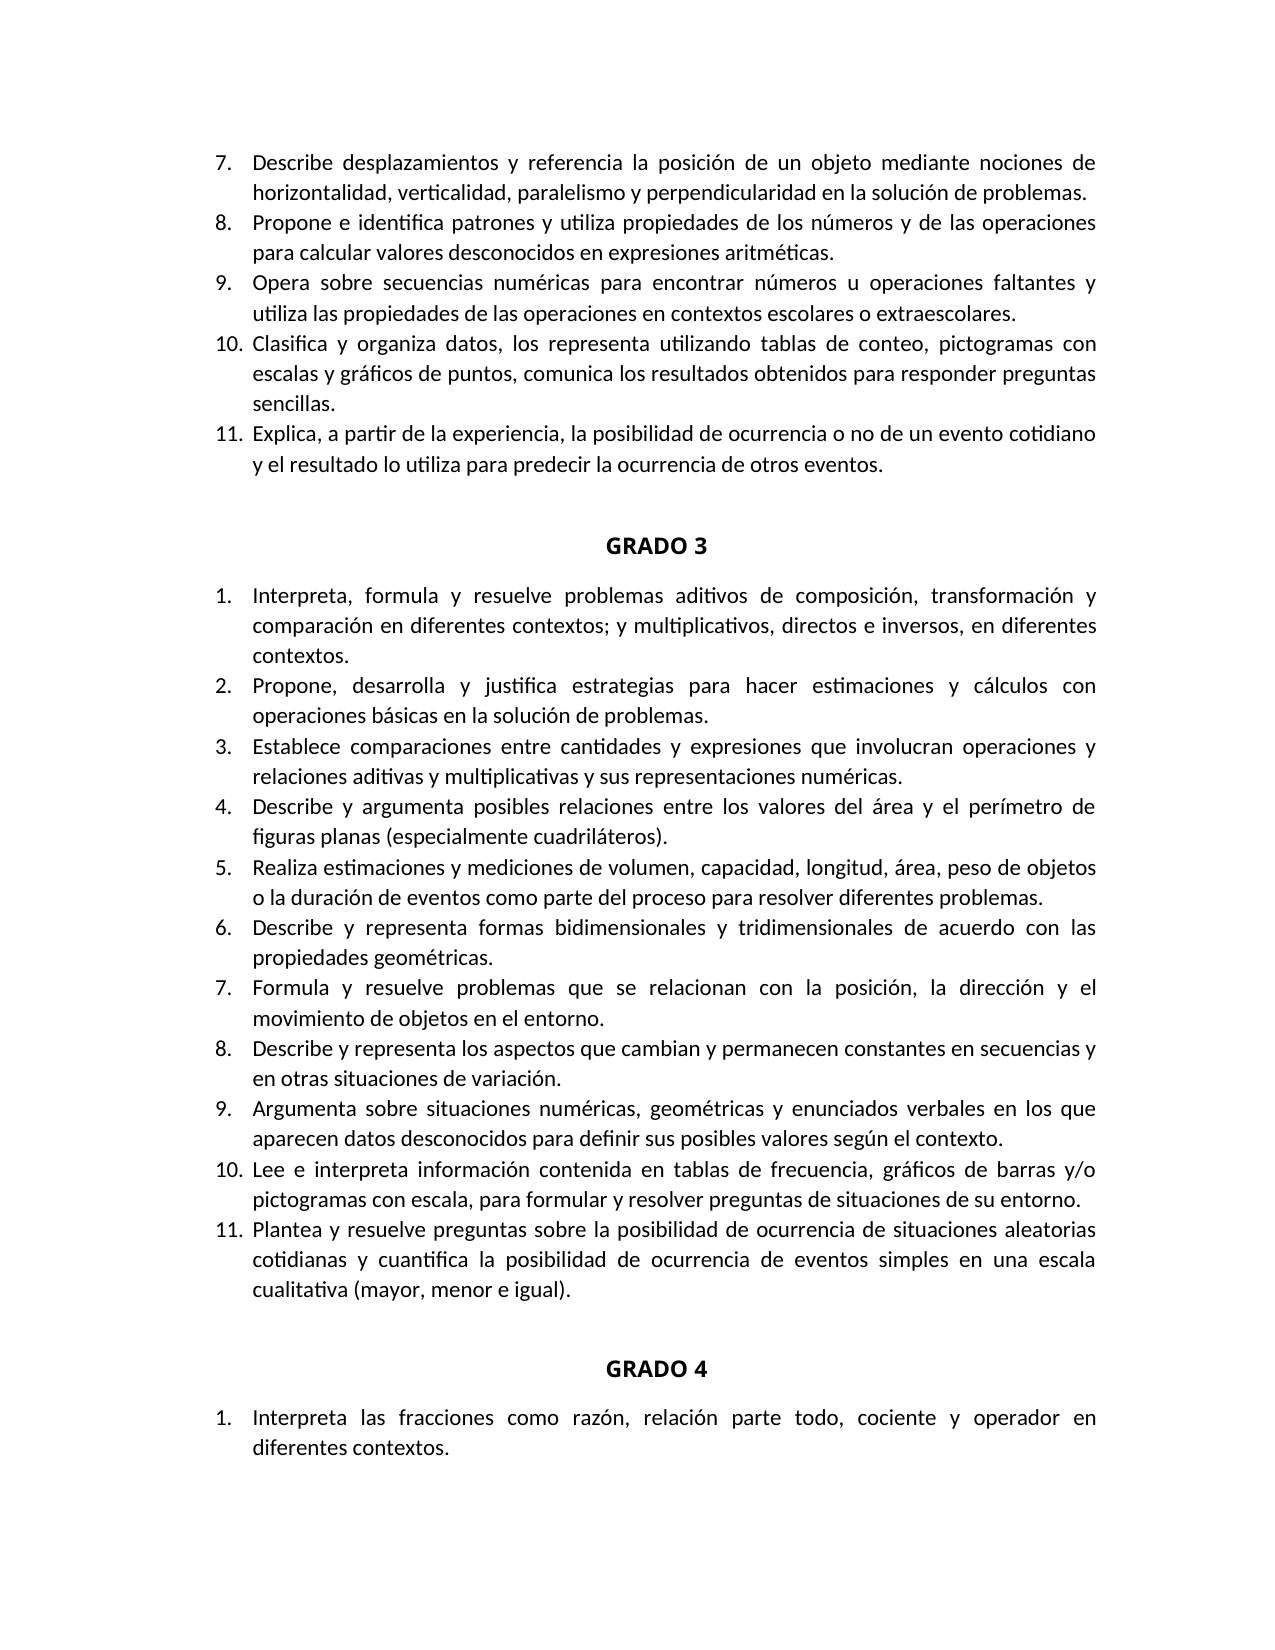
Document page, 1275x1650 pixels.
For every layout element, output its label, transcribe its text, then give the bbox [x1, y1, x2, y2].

list Interpreta las fracciones como razón, relación parte todo, cociente y operador en diferentes contextos. [215, 1403, 1098, 1461]
text GRADO 4 [215, 1353, 1098, 1384]
list Opera sobre secuencias numéricas para encontrar números u operaciones faltantes y utiliza las propiedades de las operaciones en contextos escolares o extraescolares. [215, 268, 1098, 327]
list Argumenta sobre situaciones numéricas, geométricas y enunciados verbales en los que aparecen datos desconocidos para definir sus posibles valores según el contexto. [215, 1094, 1098, 1152]
list Propone e identifica patrones y utiliza propiedades de los números y de las operaciones para calcular valores desconocidos en expresiones aritméticas. [215, 208, 1098, 266]
list Plantea y resuelve preguntas sobre la posibilidad de ocurrencia de situaciones aleatorias cotidianas y cuantifica la posibilidad de ocurrencia de eventos simples en una escala cualitativa (mayor, menor e igual). [215, 1215, 1098, 1303]
list Describe y representa formas bidimensionales y tridimensionales de acuerdo con las propiedades geométricas. [215, 913, 1098, 971]
list Interpreta, formula y resuelve problemas aditivos de composición, transformación y comparación en diferentes contextos; y multiplicativos, directos e inversos, en diferentes contextos. [215, 581, 1098, 669]
list Formula y resuelve problemas que se relacionan con la posición, la dirección y el movimiento de objetos en el entorno. [215, 973, 1098, 1032]
list Establece comparaciones entre cantidades y expresiones que involucran operaciones y relaciones aditivas y multiplicativas y sus representaciones numéricas. [215, 732, 1098, 790]
list Realiza estimaciones y mediciones de volumen, capacidad, longitud, área, peso de objetos o la duración de eventos como parte del proceso para resolver diferentes problemas. [215, 853, 1098, 911]
list Propone, desarrolla y justifica estrategias para hacer estimaciones y cálculos con operaciones básicas en la solución de problemas. [215, 671, 1098, 729]
list Lee e interpreta información contenida en tablas de frecuencia, gráficos de barras y/o pictogramas con escala, para formular y resolver preguntas de situaciones de su entorno. [215, 1155, 1098, 1213]
text GRADO 3 [215, 530, 1098, 562]
list Describe desplazamientos y referencia la posición de un objeto mediante nociones de horizontalidad, verticalidad, paralelismo y perpendicularidad en la solución de problemas. [215, 148, 1098, 206]
list Clasifica y organiza datos, los representa utilizando tablas de conteo, pictogramas con escalas y gráficos de puntos, comunica los resultados obtenidos para responder preguntas sencillas. [215, 329, 1098, 417]
list Describe y representa los aspectos que cambian y permanecen constantes en secuencias y en otras situaciones de variación. [215, 1034, 1098, 1092]
list Describe y argumenta posibles relaciones entre los valores del área y el perímetro de figuras planas (especialmente cuadriláteros). [215, 792, 1098, 850]
list Explica, a partir de la experiencia, la posibilidad de ocurrencia o no de un evento cotidiano y el resultado lo utiliza para predecir la ocurrencia de otros eventos. [215, 419, 1098, 478]
